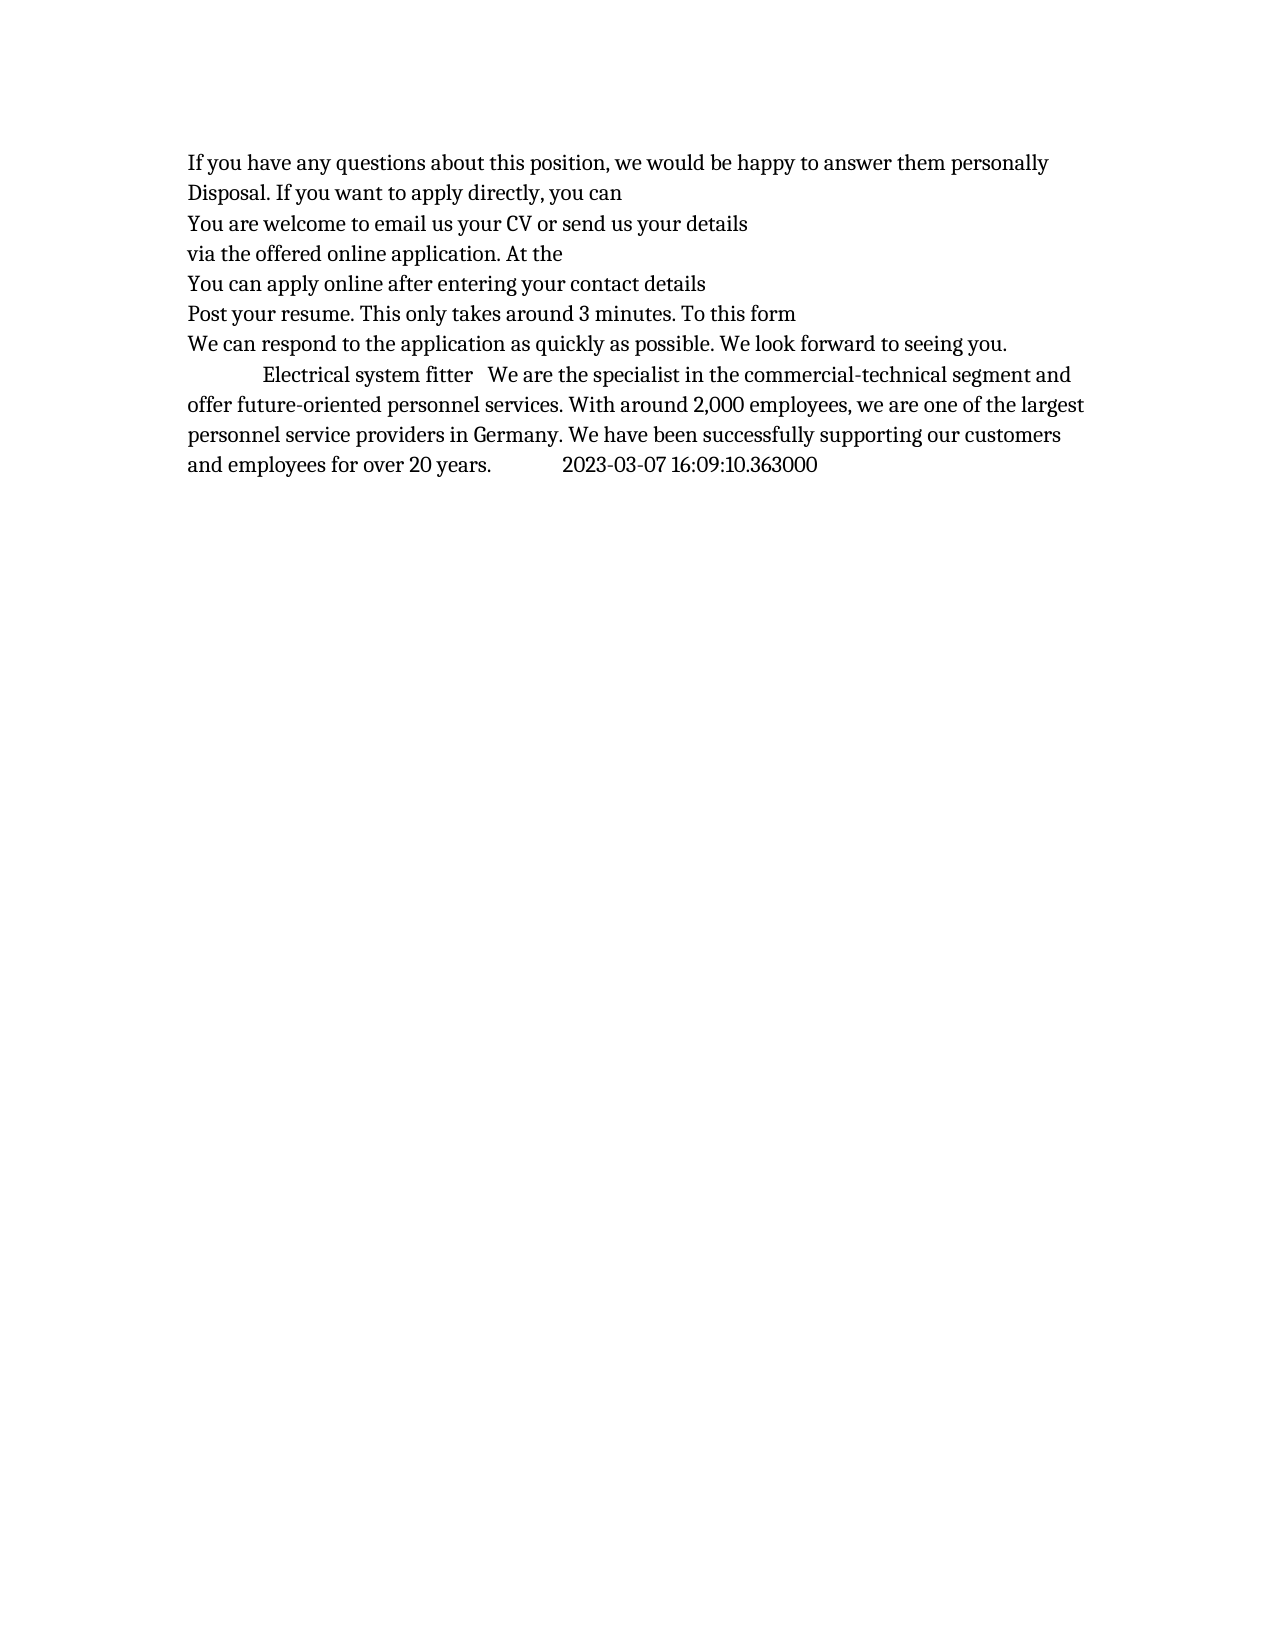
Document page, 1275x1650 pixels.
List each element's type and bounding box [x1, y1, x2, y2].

text [187, 150, 1087, 509]
